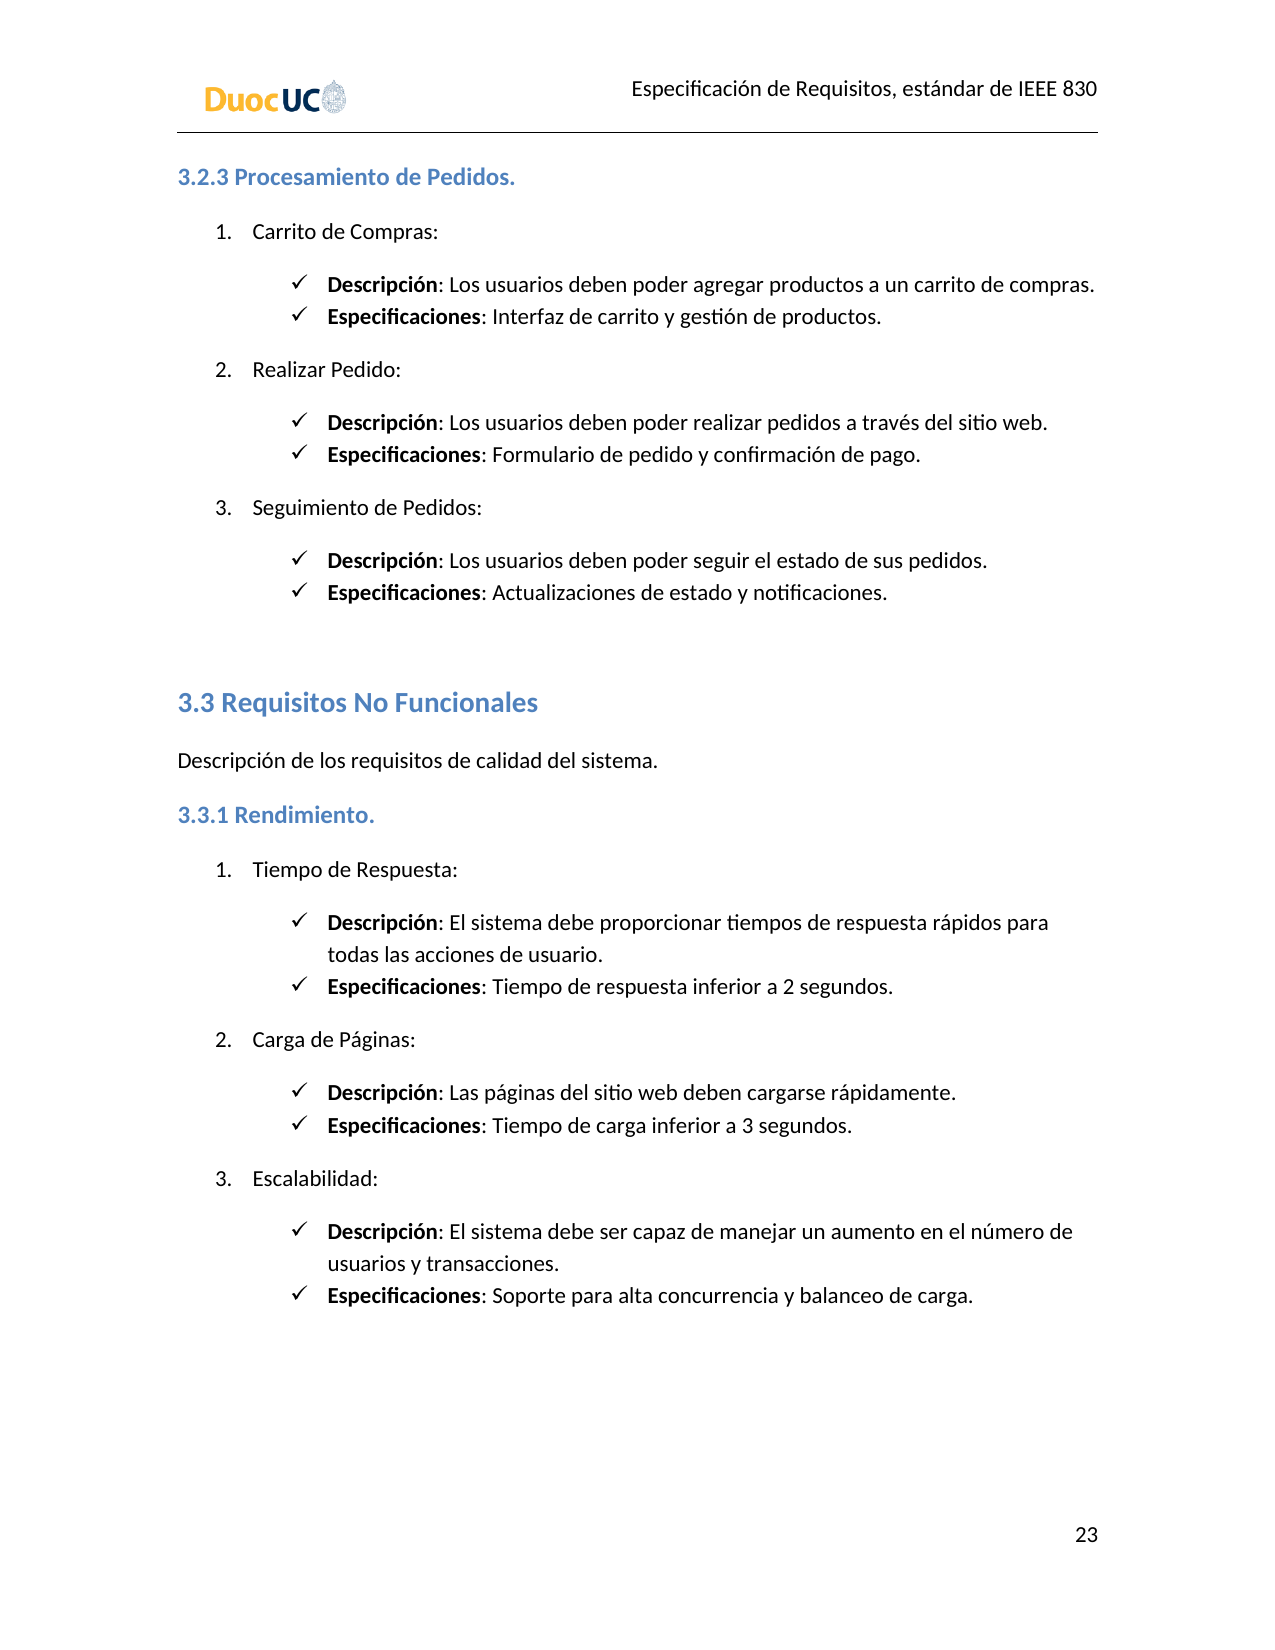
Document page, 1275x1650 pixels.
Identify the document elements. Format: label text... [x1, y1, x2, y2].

list Especificaciones: Actualizaciones de estado y notificaciones. [290, 578, 1098, 606]
list Descripción: Los usuarios deben poder agregar productos a un carrito de compras. [290, 270, 1098, 298]
list Carrito de Compras: [215, 217, 1098, 245]
list Especificaciones: Tiempo de carga inferior a 3 segundos. [290, 1111, 1098, 1139]
list Carga de Páginas: [215, 1026, 1098, 1053]
list Especificaciones: Soporte para alta concurrencia y balanceo de carga. [290, 1281, 1098, 1309]
list Descripción: El sistema debe proporcionar tiempos de respuesta rápidos para todas las acciones de usuario. [290, 908, 1098, 968]
list Descripción: Los usuarios deben poder realizar pedidos a través del sitio web. [290, 408, 1098, 436]
list Descripción: Las páginas del sitio web deben cargarse rápidamente. [290, 1078, 1098, 1107]
list Tiempo de Respuesta: [215, 855, 1098, 883]
text 3.3 Requisitos No Funcionales [177, 684, 1098, 720]
list Descripción: Los usuarios deben poder seguir el estado de sus pedidos. [290, 546, 1098, 574]
list Seguimiento de Pedidos: [215, 493, 1098, 521]
list Especificaciones: Formulario de pedido y confirmación de pago. [290, 440, 1098, 468]
list Especificaciones: Interfaz de carrito y gestión de productos. [290, 302, 1098, 330]
list Especificaciones: Tiempo de respuesta inferior a 2 segundos. [290, 972, 1098, 1001]
list Escalabilidad: [215, 1164, 1098, 1192]
text 3.2.3 Procesamiento de Pedidos. [177, 161, 1098, 191]
picture [198, 76, 351, 116]
list Descripción: El sistema debe ser capaz de manejar un aumento en el número de usuarios y transacciones. [290, 1217, 1098, 1277]
text 3.3.1 Rendimiento. [177, 799, 1098, 830]
text Descripción de los requisitos de calidad del sistema. [177, 746, 1098, 774]
list Realizar Pedido: [215, 355, 1098, 383]
